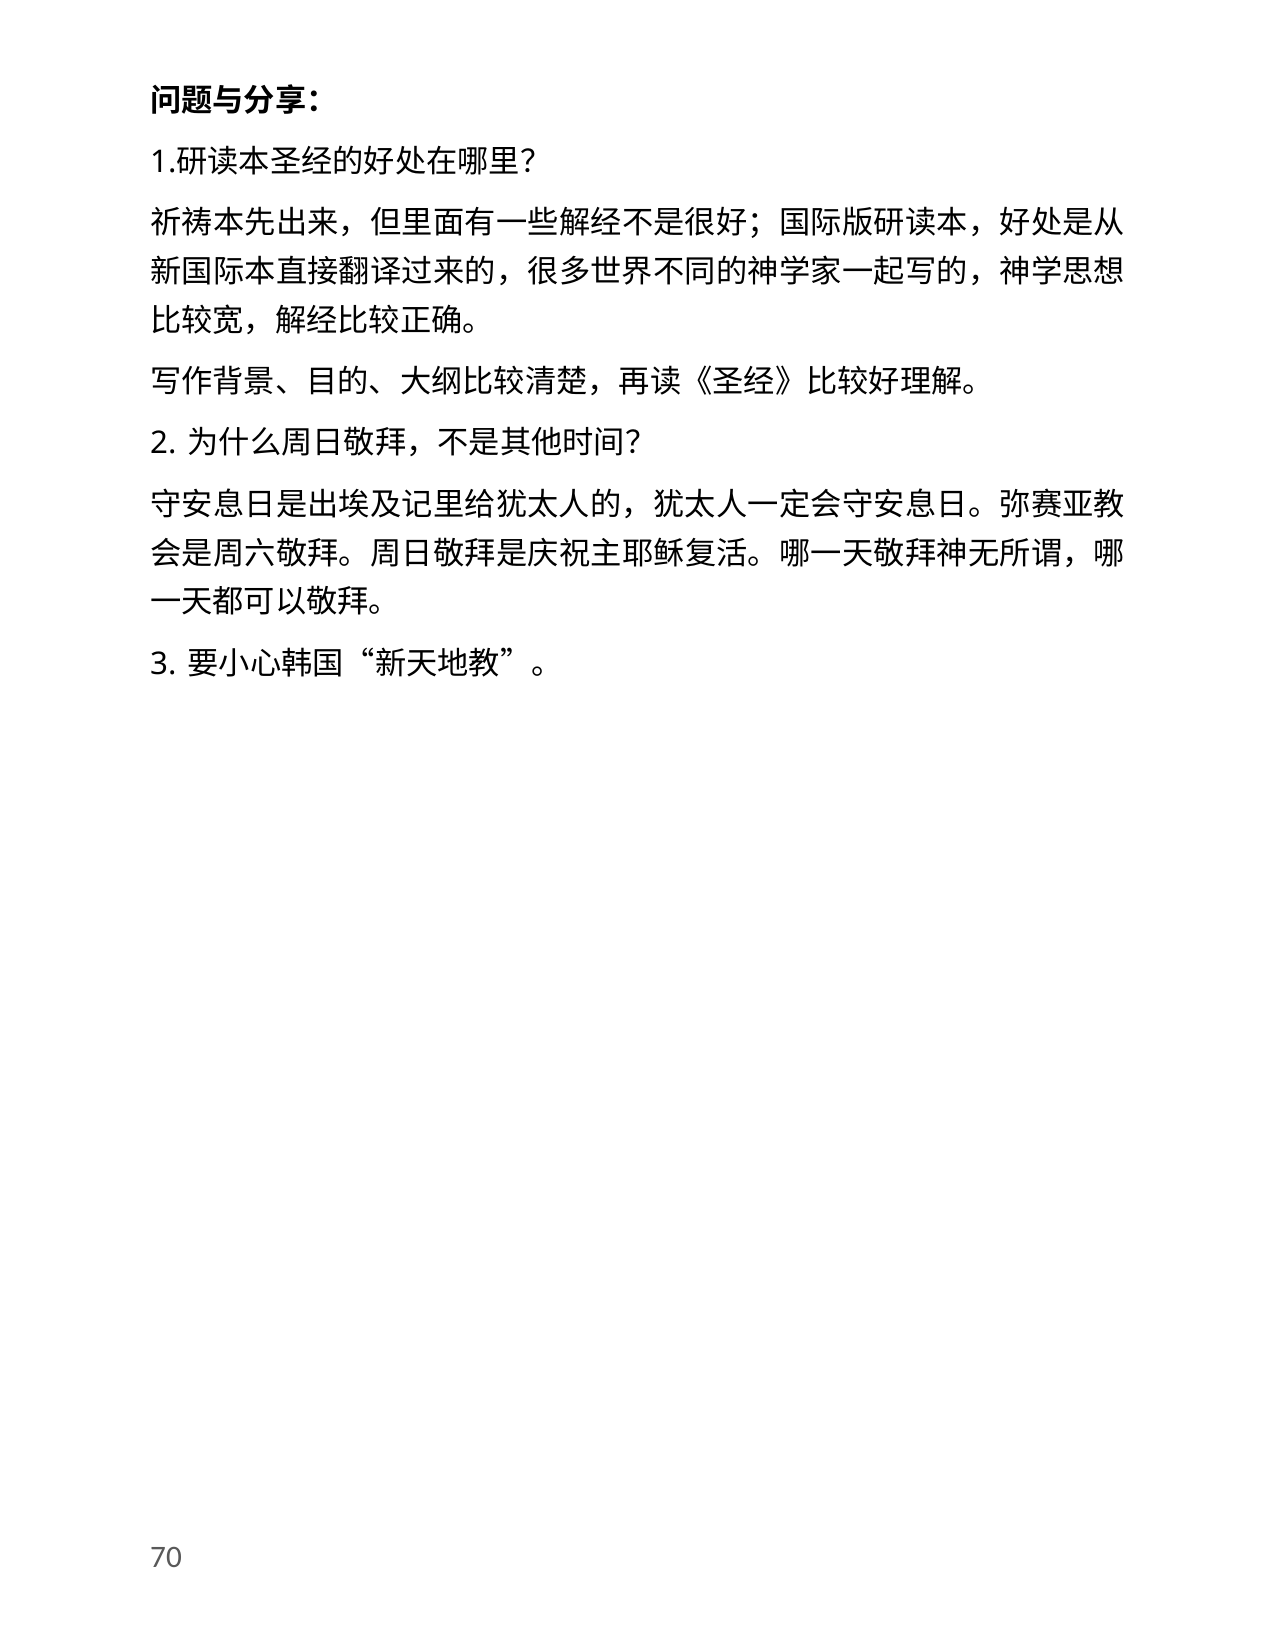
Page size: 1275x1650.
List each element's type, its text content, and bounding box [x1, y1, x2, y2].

list 问题与分享： [150, 75, 1125, 120]
list 写作背景、目的、大纲比较清楚，再读《圣经》比较好理解。 [150, 356, 1125, 402]
list 为什么周日敬拜，不是其他时间？ [150, 418, 1125, 463]
list 要小心韩国“新天地教”。 [150, 638, 1125, 683]
list 1.研读本圣经的好处在哪里？ [150, 136, 1125, 182]
list 守安息日是出埃及记里给犹太人的，犹太人一定会守安息日。弥赛亚教会是周六敬拜。周日敬拜是庆祝主耶稣复活。哪一天敬拜神无所谓，哪一天都可以敬拜。 [150, 479, 1125, 622]
list 祈祷本先出来，但里面有一些解经不是很好；国际版研读本，好处是从新国际本直接翻译过来的，很多世界不同的神学家一起写的，神学思想比较宽，解经比较正确。 [150, 198, 1125, 340]
